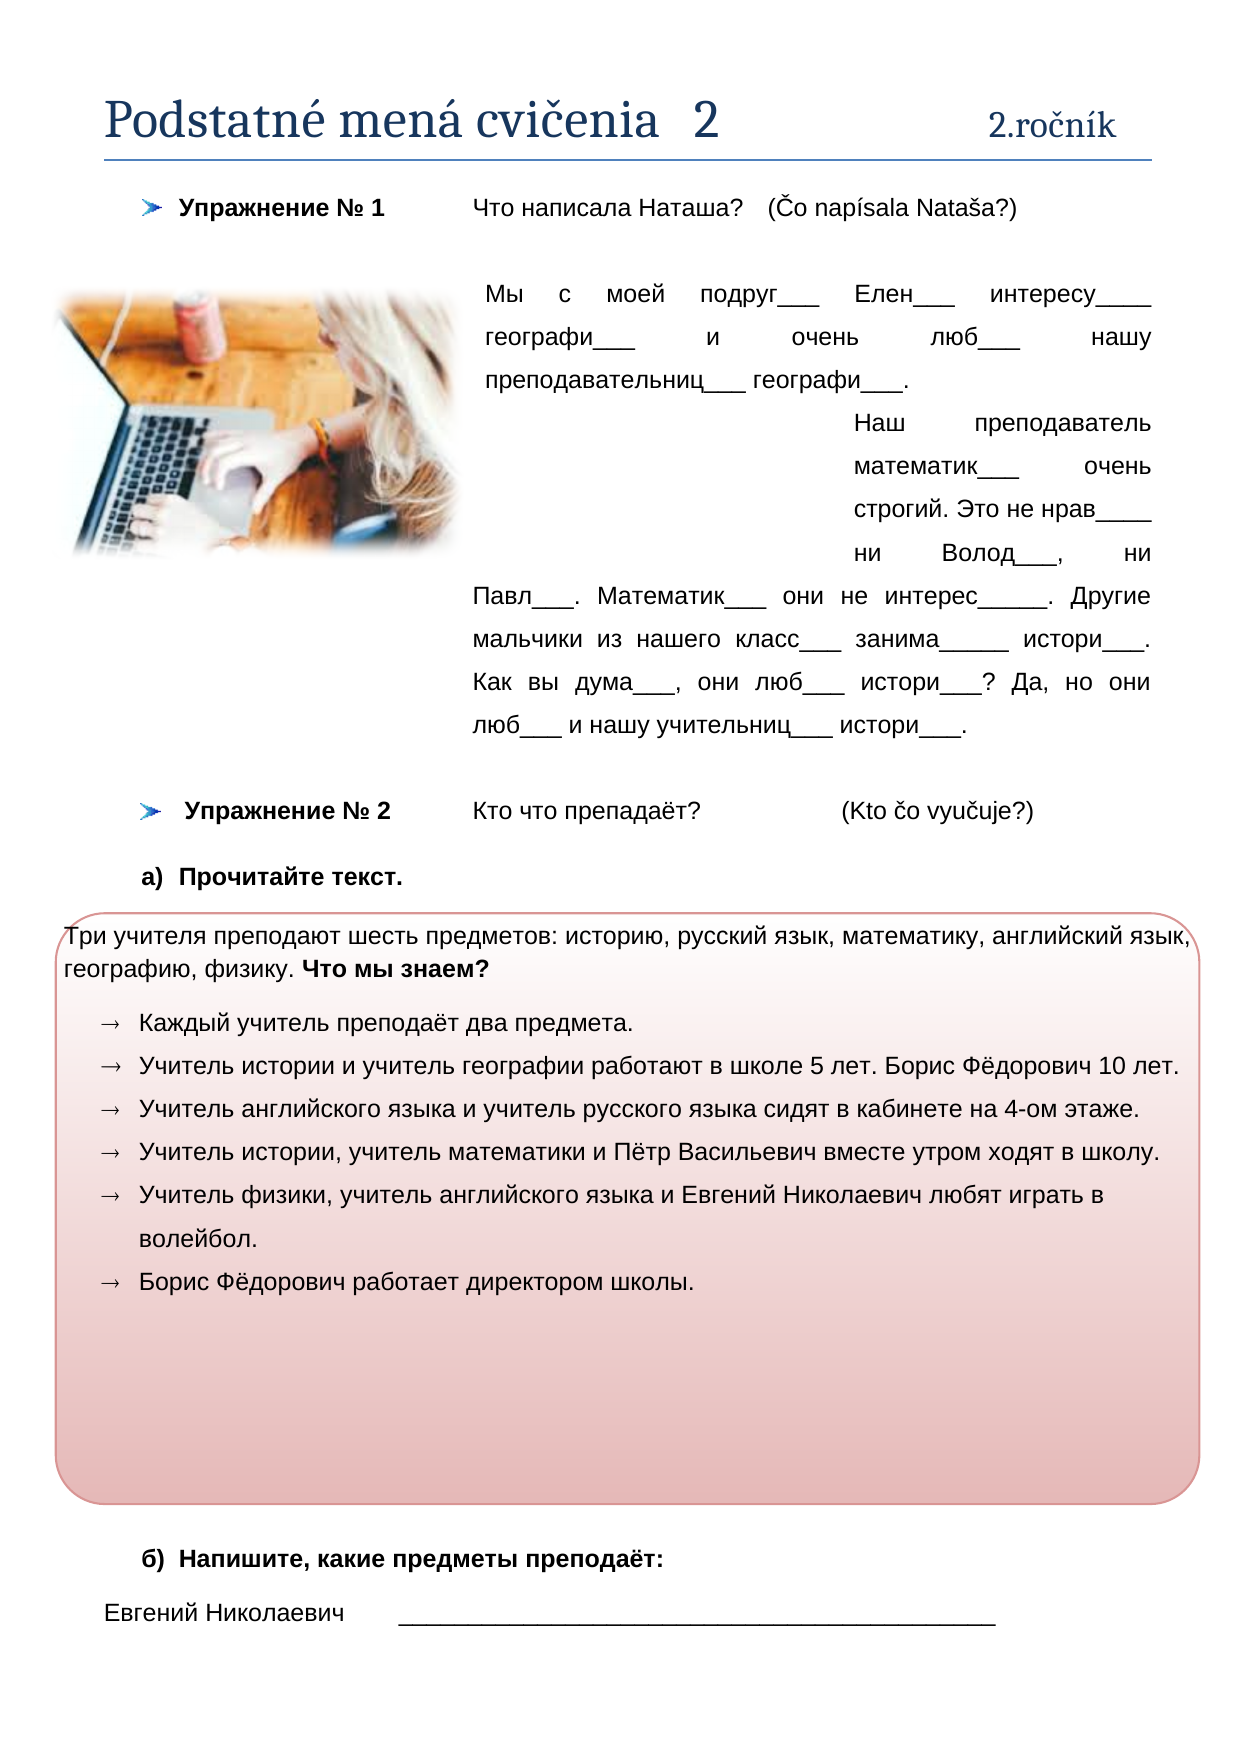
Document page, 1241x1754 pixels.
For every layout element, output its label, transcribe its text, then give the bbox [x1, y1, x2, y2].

list Упражнение № 2 Кто что препадаёт? (Kto čo vyučuje?) [140, 796, 1152, 825]
list Напишите, какие предметы преподаёт: [141, 1544, 1152, 1572]
text Евгений Николаевич ___________________________________________ [103, 1597, 1152, 1626]
list Прочитайте текст. [141, 862, 1152, 891]
picture [140, 803, 161, 820]
list Упражнение № 1 Что написала Наташа? (Čo napísala Nataša?) [141, 193, 1152, 221]
title Podstatné mená cvičenia 2 2.ročník [103, 89, 1152, 161]
picture [80, 315, 436, 531]
picture [142, 199, 162, 216]
text Мы с моей подруг___ Елен___ интересу____ географи___ и очень люб___ нашу преподавательниц___ географи___. [103, 279, 1152, 394]
text Наш преподаватель математик___ очень строгий. Это не нрав____ ни Волод___, ни Павл___. Математик___ они не интерес_____. Другие мальчики из нашего класс___ занима_____ истори___. Как вы дума___, они люб___ истори___? Да, но они люб___ и нашу учительниц___ истори___. [472, 408, 1152, 739]
